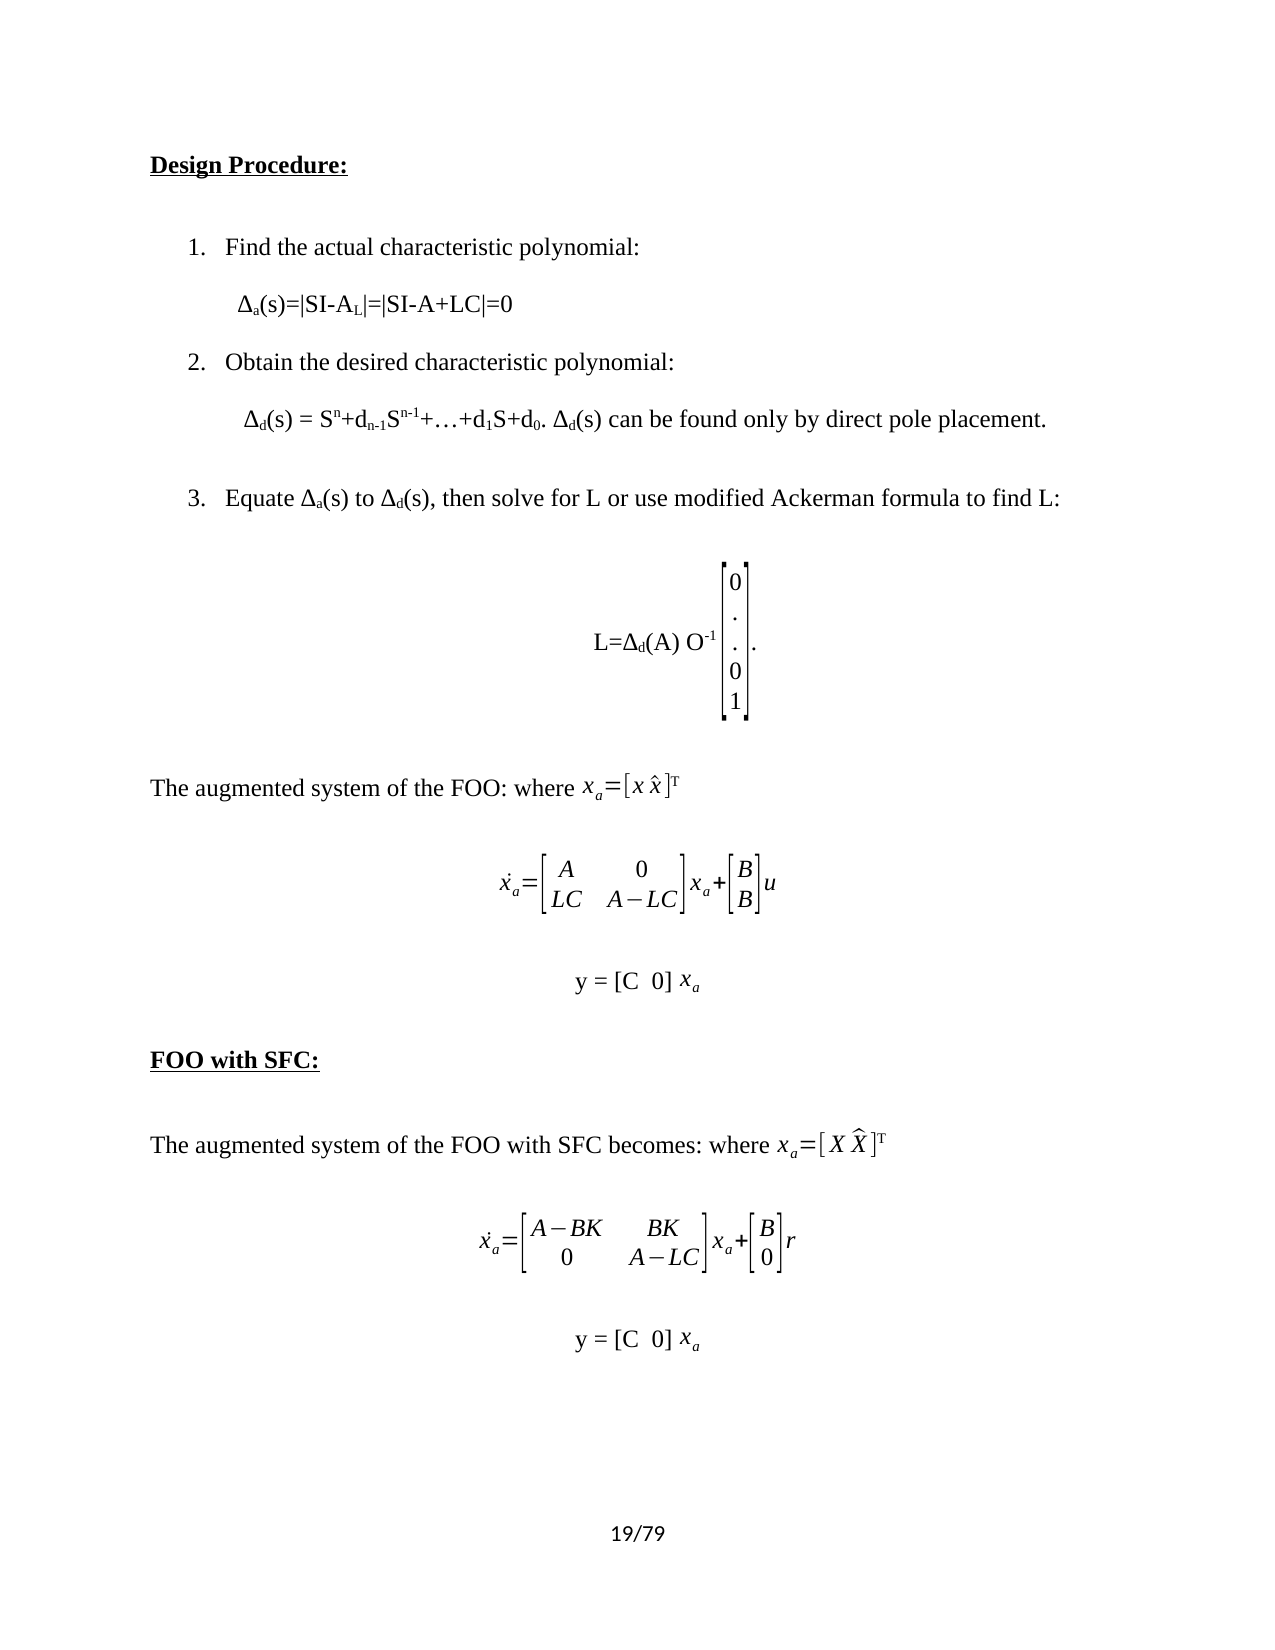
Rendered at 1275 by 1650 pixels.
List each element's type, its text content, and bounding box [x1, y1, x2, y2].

list ∆a(s)=|SI-AL|=|SI-A+LC|=0 [225, 289, 1125, 318]
list Obtain the desired characteristic polynomial: [187, 347, 1125, 376]
text The augmented system of the FOO: where T [150, 772, 1125, 803]
subtitle Design Procedure: [150, 150, 1125, 179]
text L=∆d(A) O-1 . [225, 561, 1125, 722]
list Equate ∆a(s) to ∆d(s), then solve for L or use modified Ackerman formula to find L: [187, 483, 1125, 511]
subtitle FOO with SFC: [150, 1046, 1125, 1074]
list ∆d(s) = Sn+dn-1Sn-1+…+d1S+d0. ∆d(s) can be found only by direct pole placement. [225, 404, 1125, 433]
list Find the actual characteristic polynomial: [187, 232, 1125, 261]
text y = [C 0] [150, 965, 1125, 996]
text The augmented system of the FOO with SFC becomes: where T [150, 1127, 1125, 1161]
text y = [C 0] [150, 1323, 1125, 1354]
